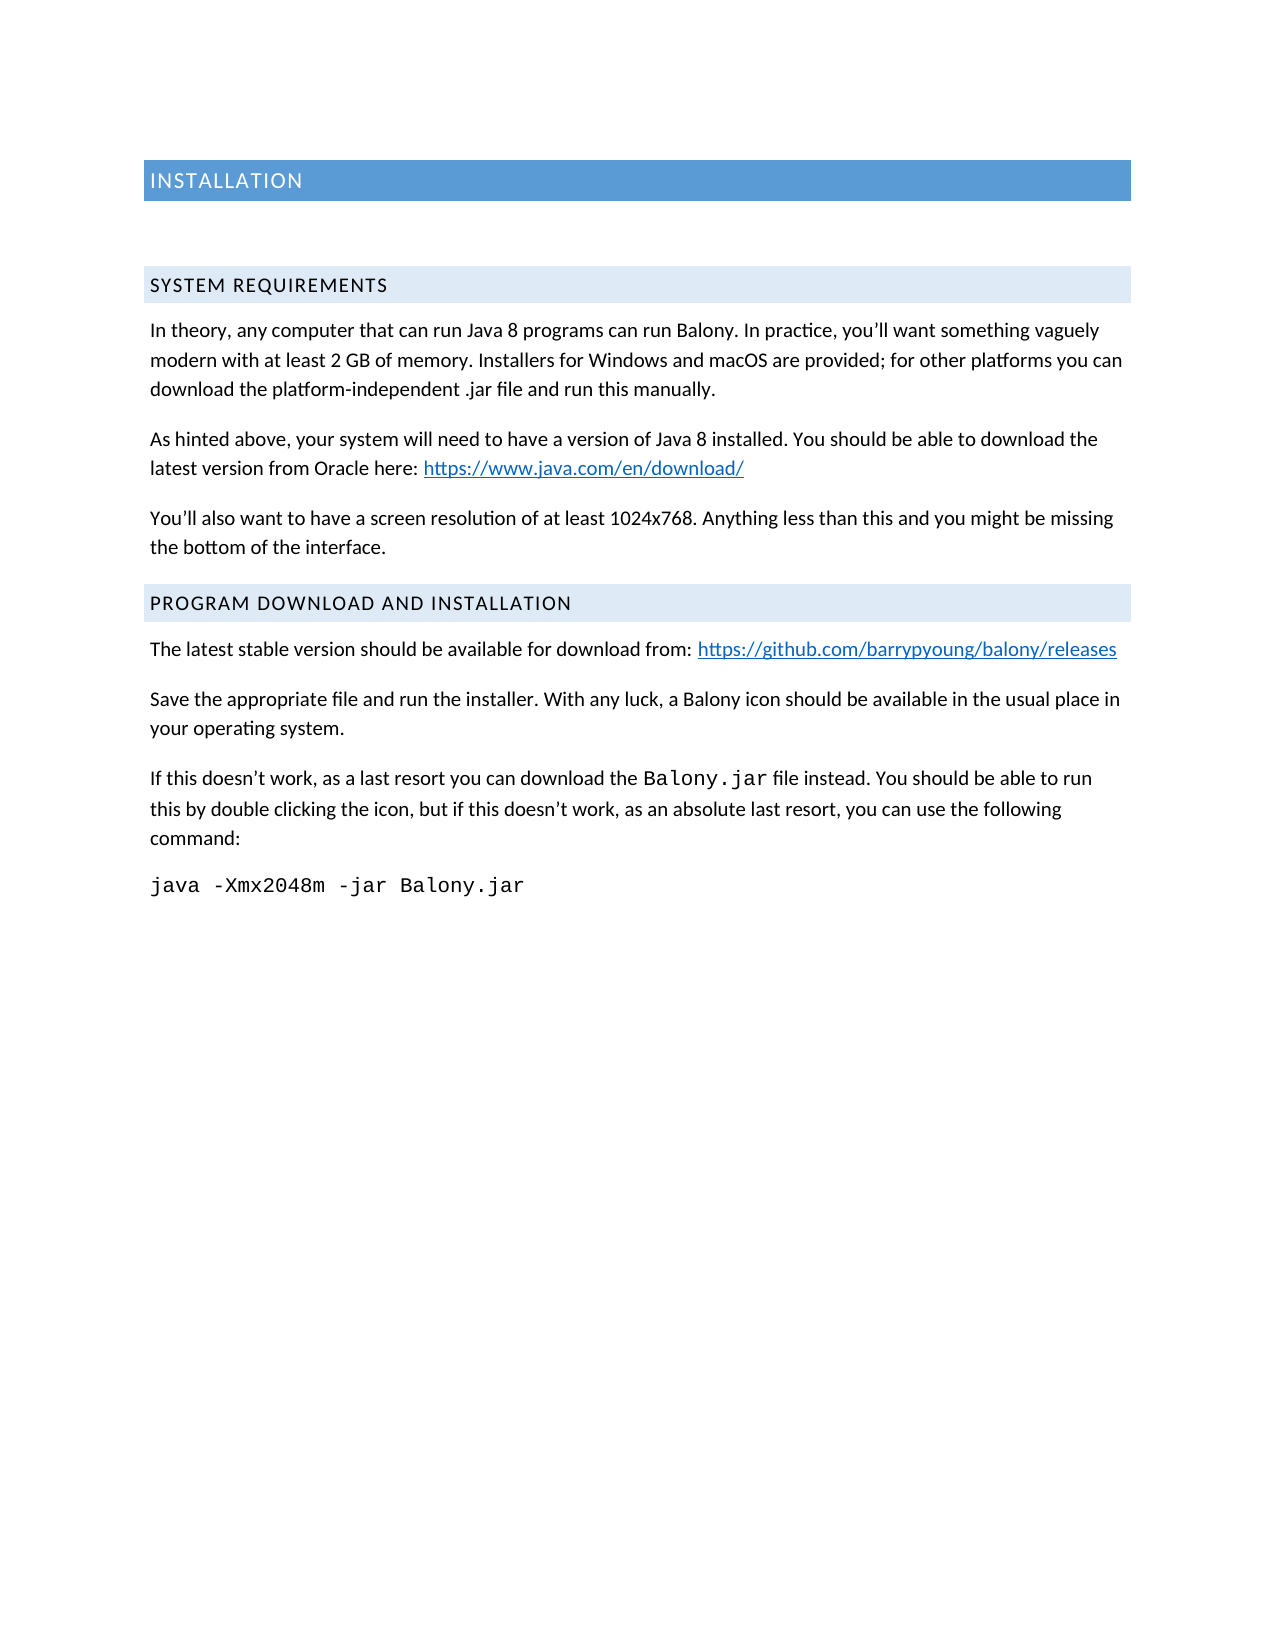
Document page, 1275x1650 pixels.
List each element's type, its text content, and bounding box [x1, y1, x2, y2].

subtitle Program Download and Installation [150, 591, 1125, 616]
subtitle System Requirements [150, 272, 1125, 297]
text You’ll also want to have a screen resolution of at least 1024x768. Anything less than this and you might be missing the bottom of the interface. [150, 505, 1125, 560]
text The latest stable version should be available for download from: https://github.com/barrypyoung/balony/releases [150, 636, 1125, 662]
text As hinted above, your system will need to have a version of Java 8 installed. You should be able to download the latest version from Oracle here: https://www.java.com/en/download/ [150, 426, 1125, 481]
text Save the appropriate file and run the installer. With any luck, a Balony icon should be available in the usual place in your operating system. [150, 686, 1125, 741]
text java -Xmx2048m -jar Balony.jar [150, 875, 1125, 898]
text If this doesn’t work, as a last resort you can download the Balony.jar file instead. You should be able to run this by double clicking the icon, but if this doesn’t work, as an absolute last resort, you can use the following command: [150, 766, 1125, 850]
subtitle Installation [150, 167, 1125, 195]
text In theory, any computer that can run Java 8 programs can run Balony. In practice, you’ll want something vaguely modern with at least 2 GB of memory. Installers for Windows and macOS are provided; for other platforms you can download the platform-independent .jar file and run this manually. [150, 318, 1125, 401]
